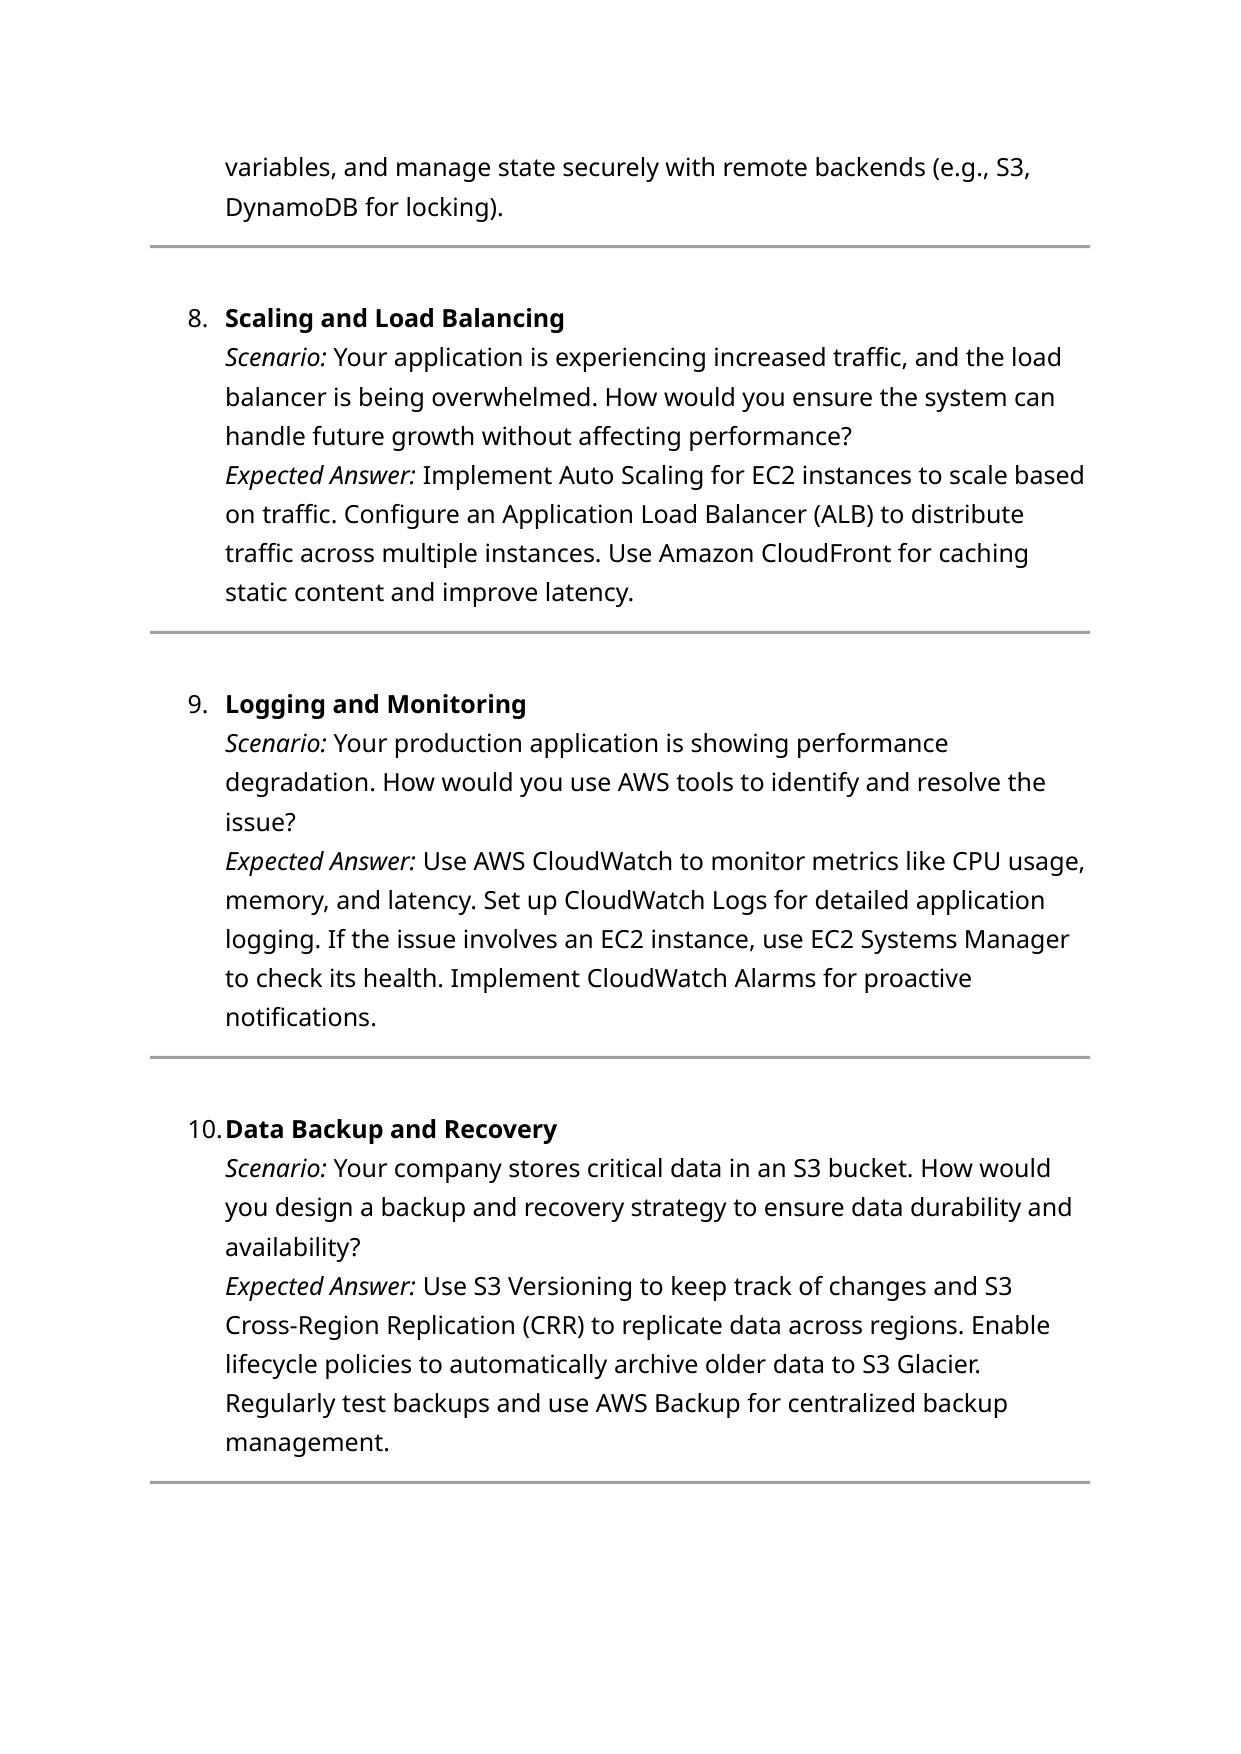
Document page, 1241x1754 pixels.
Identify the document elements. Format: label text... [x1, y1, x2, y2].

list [187, 150, 1090, 223]
list Scaling and Load Balancing Scenario: Your application is experiencing increased traffic, and the load balancer is being overwhelmed. How would you ensure the system can handle future growth without affecting performance? Expected Answer: Implement Auto Scaling for EC2 instances to scale based on traffic. Configure an Application Load Balancer (ALB) to distribute traffic across multiple instances. Use Amazon CloudFront for caching static content and improve latency. [187, 301, 1090, 609]
list Logging and Monitoring Scenario: Your production application is showing performance degradation. How would you use AWS tools to identify and resolve the issue? Expected Answer: Use AWS CloudWatch to monitor metrics like CPU usage, memory, and latency. Set up CloudWatch Logs for detailed application logging. If the issue involves an EC2 instance, use EC2 Systems Manager to check its health. Implement CloudWatch Alarms for proactive notifications. [187, 687, 1090, 1034]
list Data Backup and Recovery Scenario: Your company stores critical data in an S3 bucket. How would you design a backup and recovery strategy to ensure data durability and availability? Expected Answer: Use S3 Versioning to keep track of changes and S3 Cross-Region Replication (CRR) to replicate data across regions. Enable lifecycle policies to automatically archive older data to S3 Glacier. Regularly test backups and use AWS Backup for centralized backup management. [187, 1112, 1090, 1459]
